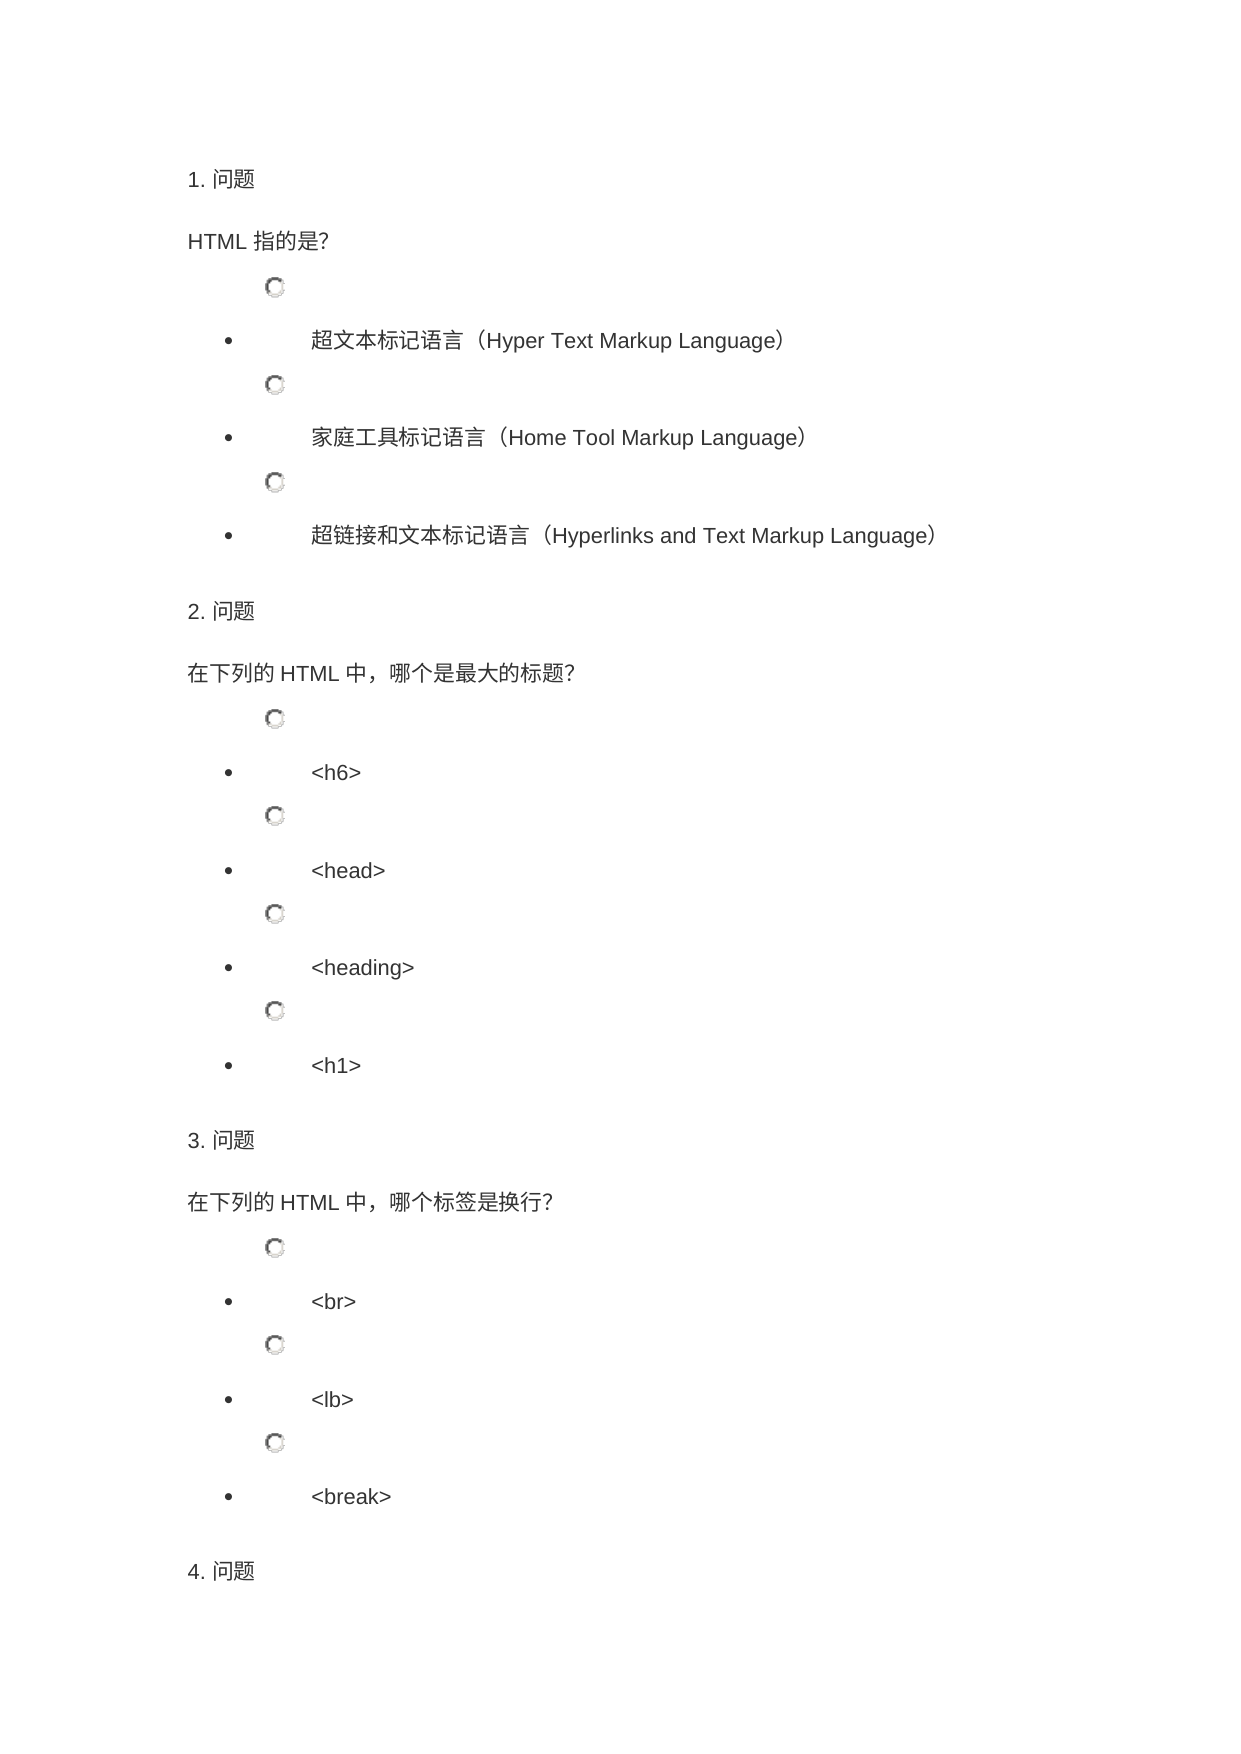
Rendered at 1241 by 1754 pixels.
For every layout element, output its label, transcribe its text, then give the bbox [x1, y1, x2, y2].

list <break> [225, 1427, 1053, 1525]
list <h1> [225, 996, 1053, 1093]
text HTML 指的是？ [187, 224, 1053, 256]
list <head> [225, 801, 1053, 898]
list <heading> [225, 898, 1053, 996]
list <h6> [225, 703, 1053, 801]
list 家庭工具标记语言（Home Tool Markup Language） [225, 369, 1053, 467]
list <br> [225, 1232, 1053, 1330]
list 超链接和文本标记语言（Hyperlinks and Text Markup Language） [225, 467, 1053, 564]
subtitle 3. 问题 [187, 1122, 1053, 1155]
list <lb> [225, 1330, 1053, 1427]
text 在下列的 HTML 中，哪个是最大的标题？ [187, 655, 1053, 688]
list 超文本标记语言（Hyper Text Markup Language） [225, 272, 1053, 369]
text 2. 问题 [187, 593, 1053, 626]
text 在下列的 HTML 中，哪个标签是换行？ [187, 1184, 1053, 1217]
subtitle 4. 问题 [187, 1554, 1053, 1586]
text 1. 问题 [187, 162, 1053, 194]
